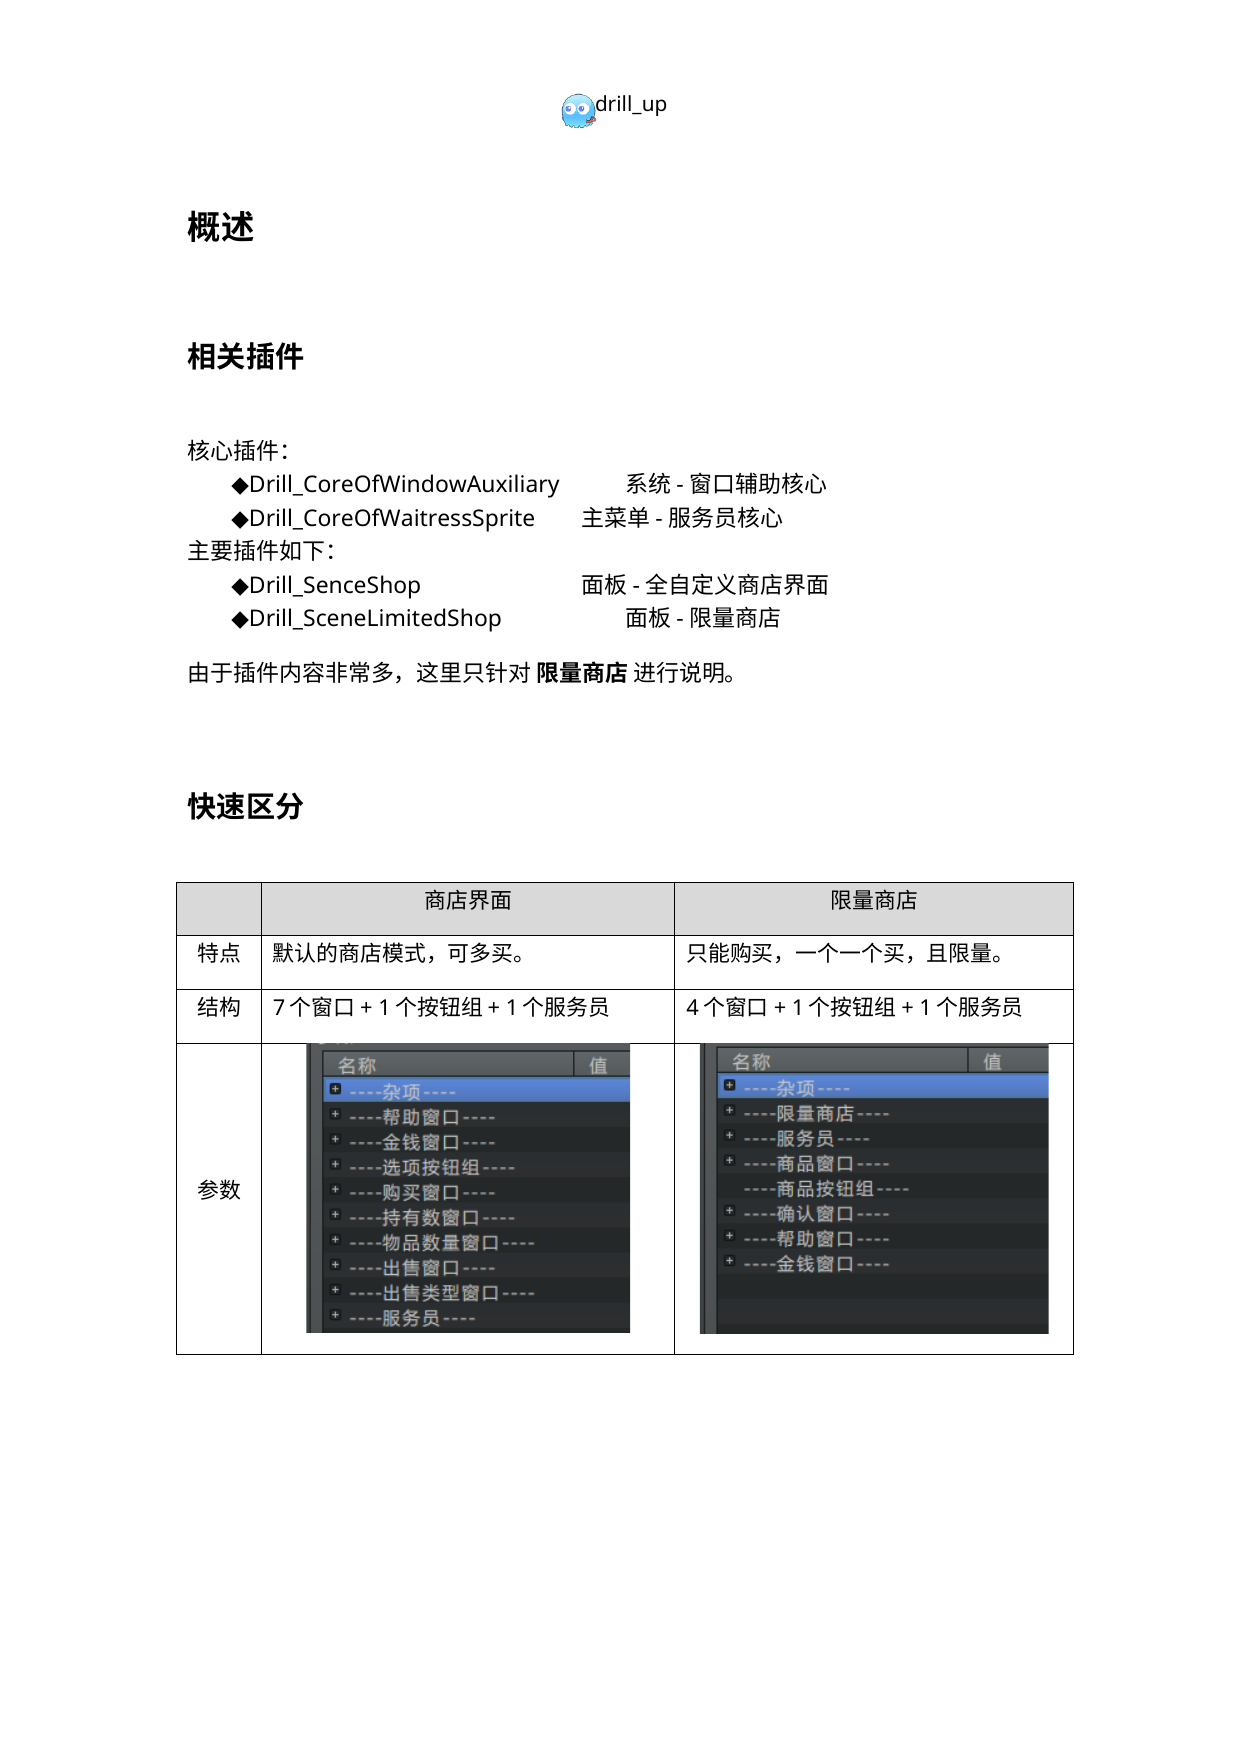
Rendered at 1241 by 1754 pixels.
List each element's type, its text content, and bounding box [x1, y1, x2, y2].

table_cell 结构 [177, 990, 261, 1042]
table_cell 参数 [177, 1044, 261, 1354]
picture [556, 88, 597, 130]
table_cell 7个窗口 + 1个按钮组 + 1个服务员 [262, 990, 674, 1042]
text ◆Drill_SenceShop 面板 - 全自定义商店界面 [187, 567, 1053, 600]
text 由于插件内容非常多，这里只针对 限量商店 进行说明。 [187, 654, 1053, 688]
subtitle 相关插件 [187, 321, 1053, 389]
table_header [177, 883, 261, 935]
table_cell 默认的商店模式，可多买。 [262, 936, 674, 989]
table_cell 只能购买，一个一个买，且限量。 [675, 936, 1073, 989]
table_cell 4个窗口 + 1个按钮组 + 1个服务员 [675, 990, 1073, 1042]
table_header 限量商店 [675, 883, 1073, 935]
text 主要插件如下： [187, 533, 1053, 567]
text ◆Drill_CoreOfWindowAuxiliary 系统 - 窗口辅助核心 [187, 466, 1053, 499]
table_cell [262, 1044, 674, 1354]
picture [306, 1043, 630, 1333]
text ◆Drill_SceneLimitedShop 面板 - 限量商店 [187, 600, 1053, 633]
table_cell 特点 [177, 936, 261, 989]
table_header 商店界面 [262, 883, 674, 935]
picture [699, 1043, 1049, 1334]
text 核心插件： [187, 432, 1053, 466]
table_cell [675, 1044, 1073, 1354]
subtitle 概述 [187, 191, 1053, 259]
text ◆Drill_CoreOfWaitressSprite 主菜单 - 服务员核心 [187, 499, 1053, 533]
subtitle 快速区分 [187, 771, 1053, 838]
